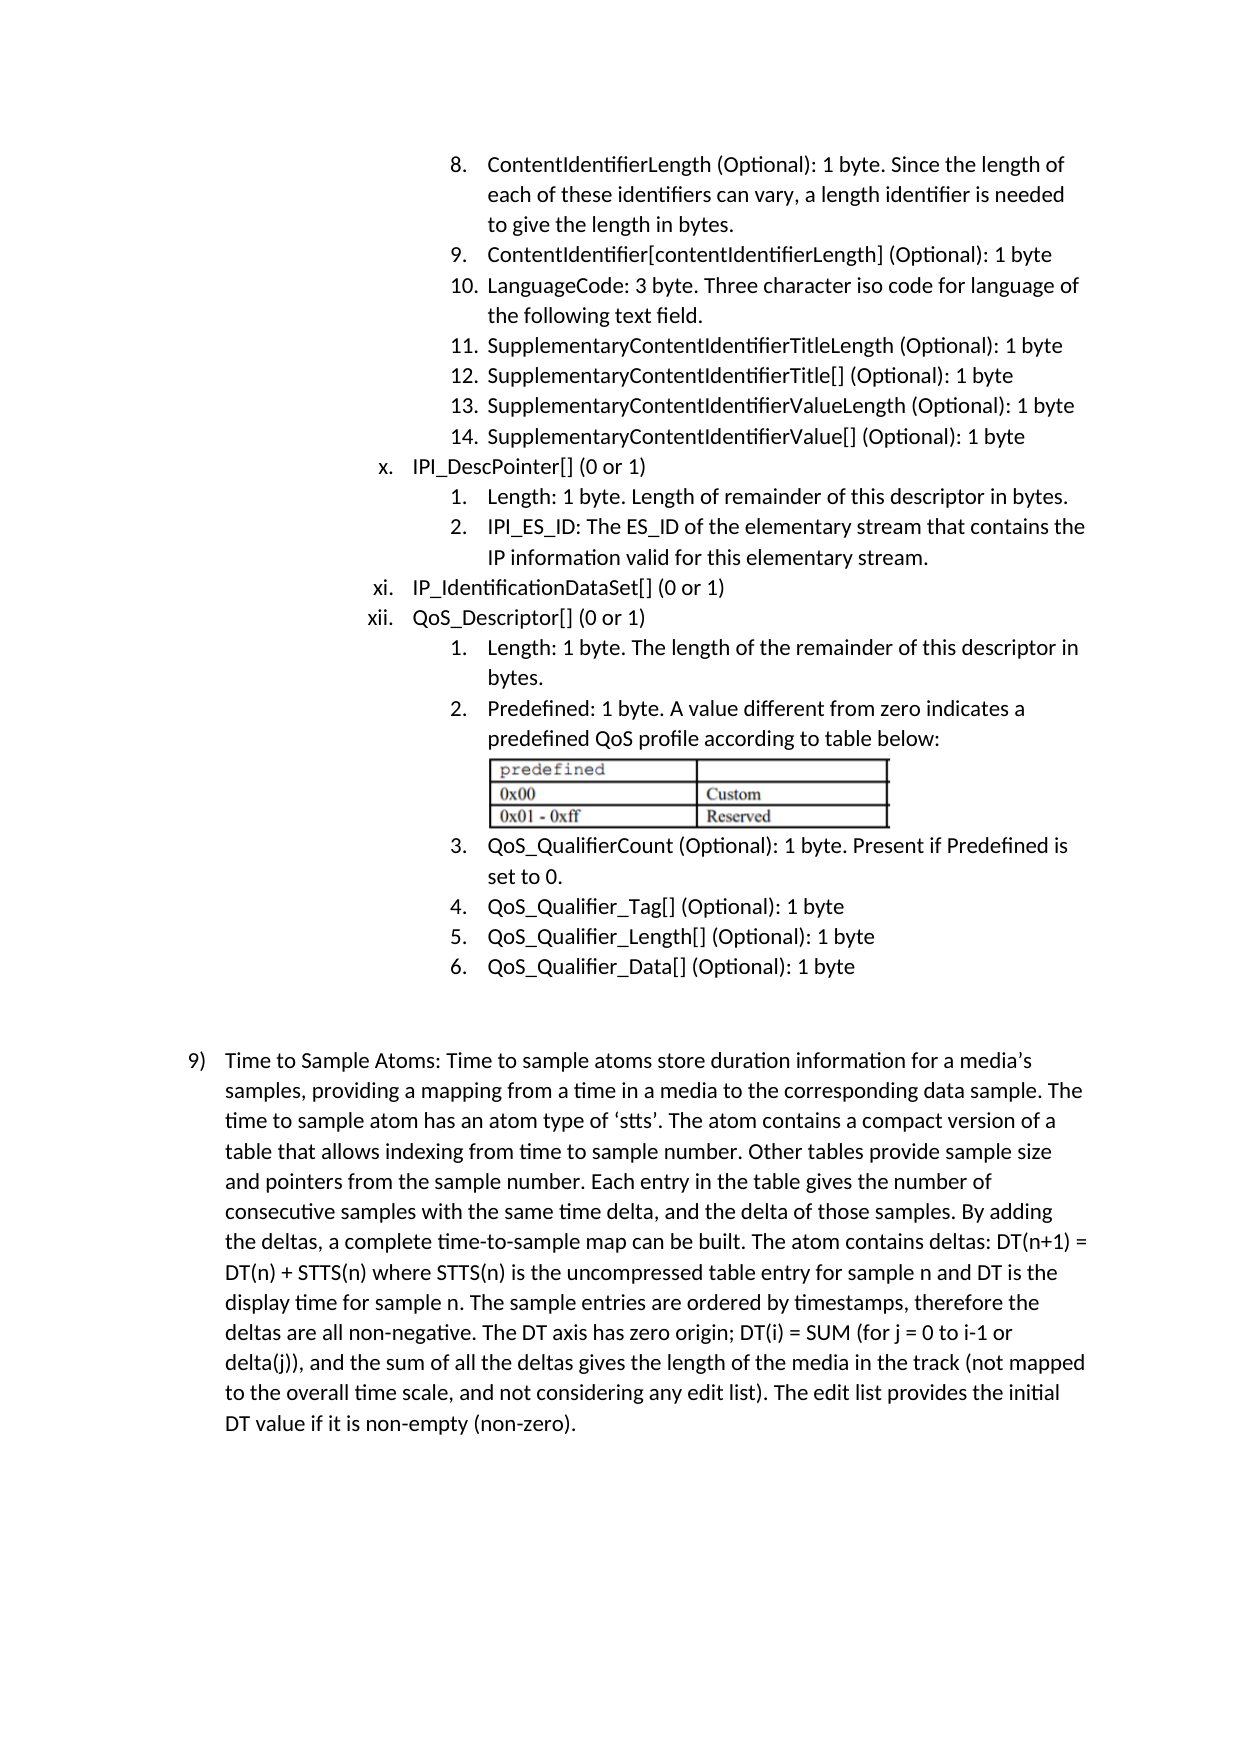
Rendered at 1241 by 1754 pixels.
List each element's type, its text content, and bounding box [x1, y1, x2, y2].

list IP_IdentificationDataSet[] (0 or 1) [394, 573, 1090, 601]
list Length: 1 byte. The length of the remainder of this descriptor in bytes. [450, 633, 1090, 692]
list ContentIdentifier[contentIdentifierLength] (Optional): 1 byte [450, 241, 1090, 269]
list SupplementaryContentIdentifierValueLength (Optional): 1 byte [450, 392, 1090, 420]
list LanguageCode: 3 byte. Three character iso code for language of the following text field. [450, 271, 1090, 329]
list SupplementaryContentIdentifierTitleLength (Optional): 1 byte [450, 331, 1090, 359]
list QoS_Qualifier_Length[] (Optional): 1 byte [450, 922, 1090, 950]
list ContentIdentifierLength (Optional): 1 byte. Since the length of each of these identifiers can vary, a length identifier is needed to give the length in bytes. [450, 150, 1090, 238]
list QoS_Qualifier_Tag[] (Optional): 1 byte [450, 892, 1090, 920]
list Predefined: 1 byte. A value different from zero indicates a predefined QoS profile according to table below: [450, 694, 1090, 752]
list QoS_Descriptor[] (0 or 1) [394, 603, 1090, 631]
list SupplementaryContentIdentifierTitle[] (Optional): 1 byte [450, 361, 1090, 389]
list IPI_ES_ID: The ES_ID of the elementary stream that contains the IP information valid for this elementary stream. [450, 512, 1090, 571]
list SupplementaryContentIdentifierValue[] (Optional): 1 byte [450, 422, 1090, 450]
list IPI_DescPointer[] (0 or 1) [394, 452, 1090, 480]
list QoS_QualifierCount (Optional): 1 byte. Present if Predefined is set to 0. [450, 832, 1090, 890]
list QoS_Qualifier_Data[] (Optional): 1 byte [450, 952, 1090, 981]
picture [487, 754, 891, 830]
list Time to Sample Atoms: Time to sample atoms store duration information for a media’s samples, providing a mapping from a time in a media to the corresponding data sample. The time to sample atom has an atom type of ‘stts’. The atom contains a compact version of a table that allows indexing from time to sample number. Other tables provide sample size and pointers from the sample number. Each entry in the table gives the number of consecutive samples with the same time delta, and the delta of those samples. By adding the deltas, a complete time-to-sample map can be built. The atom contains deltas: DT(n+1) = DT(n) + STTS(n) where STTS(n) is the uncompressed table entry for sample n and DT is the display time for sample n. The sample entries are ordered by timestamps, therefore the deltas are all non-negative. The DT axis has zero origin; DT(i) = SUM (for j = 0 to i-1 or delta(j)), and the sum of all the deltas gives the length of the media in the track (not mapped to the overall time scale, and not considering any edit list). The edit list provides the initial DT value if it is non-empty (non-zero). [187, 1046, 1090, 1437]
list Length: 1 byte. Length of remainder of this descriptor in bytes. [450, 482, 1090, 510]
